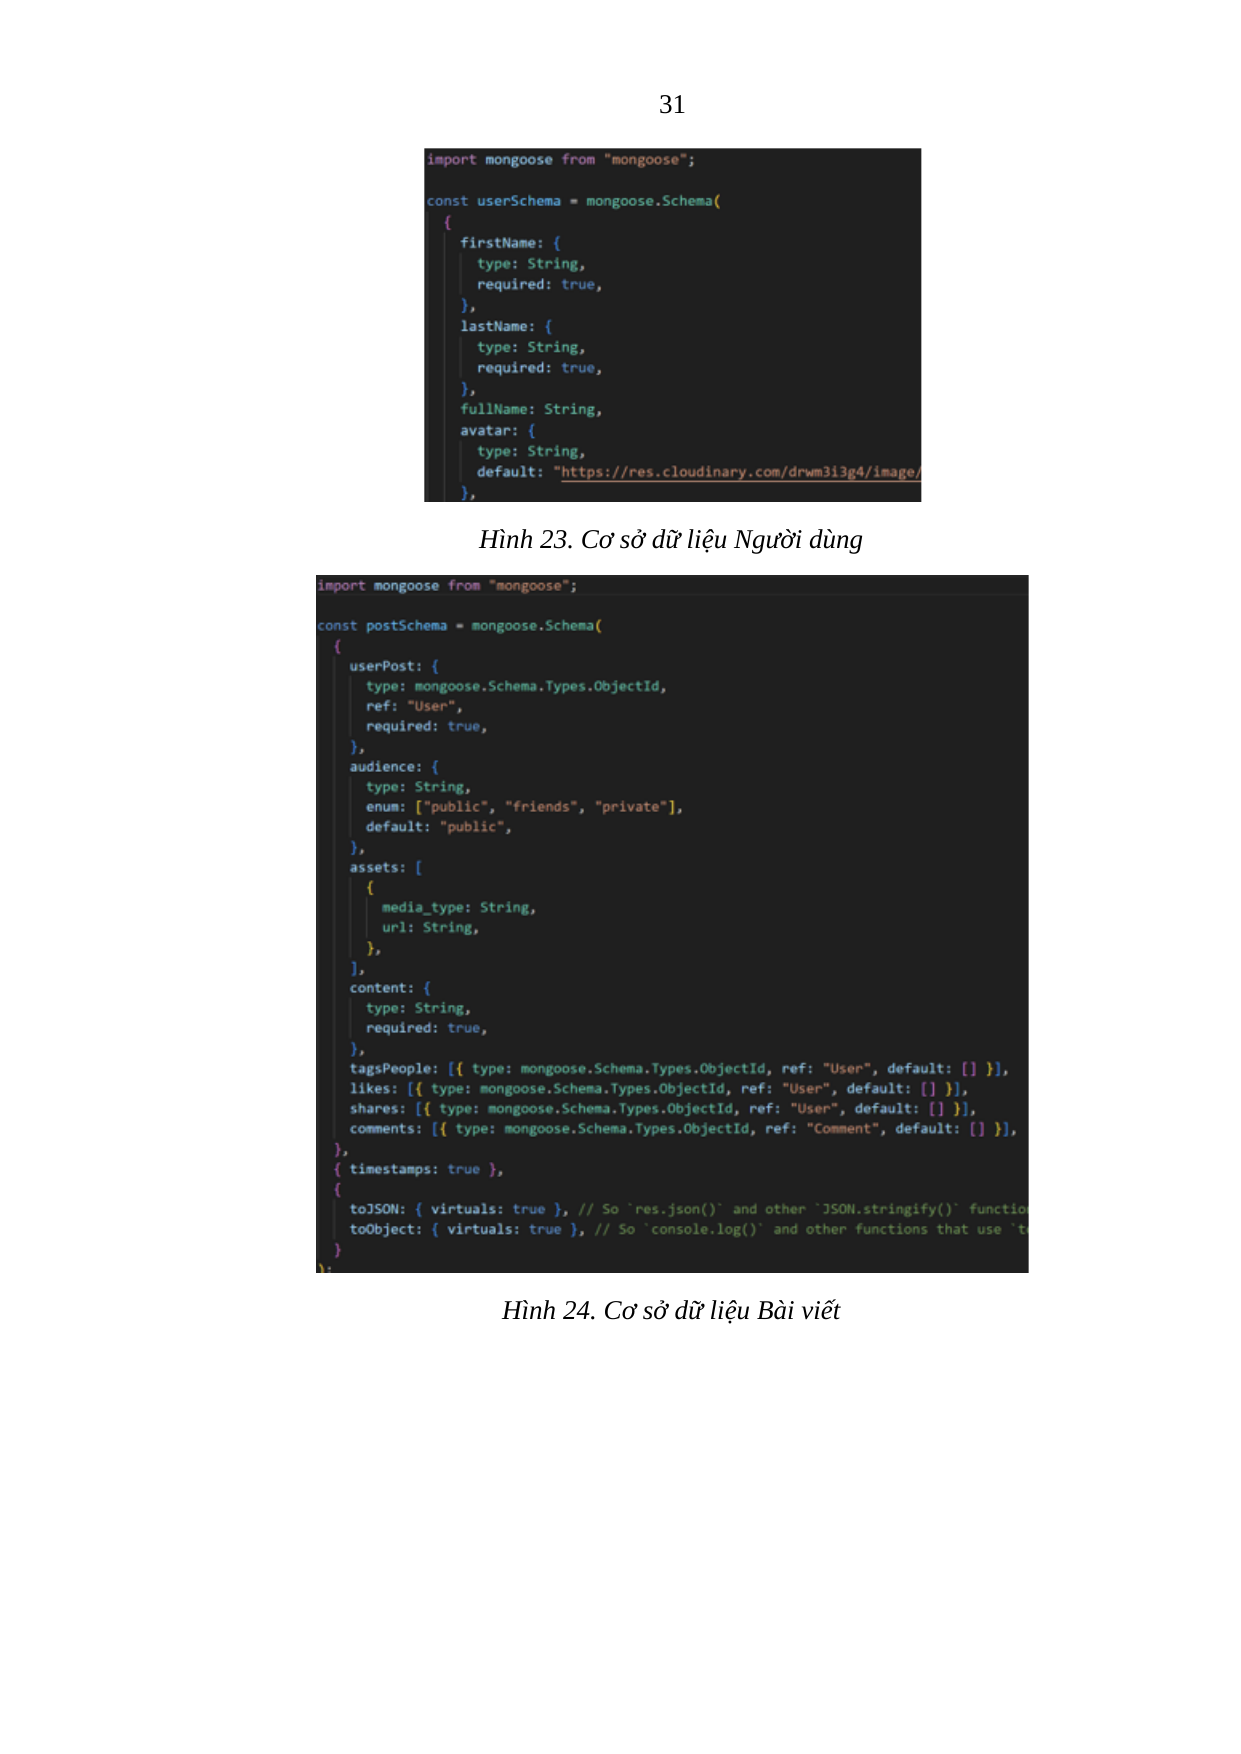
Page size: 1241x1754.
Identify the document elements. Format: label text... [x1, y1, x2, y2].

picture [423, 147, 922, 502]
picture [316, 575, 1029, 1273]
